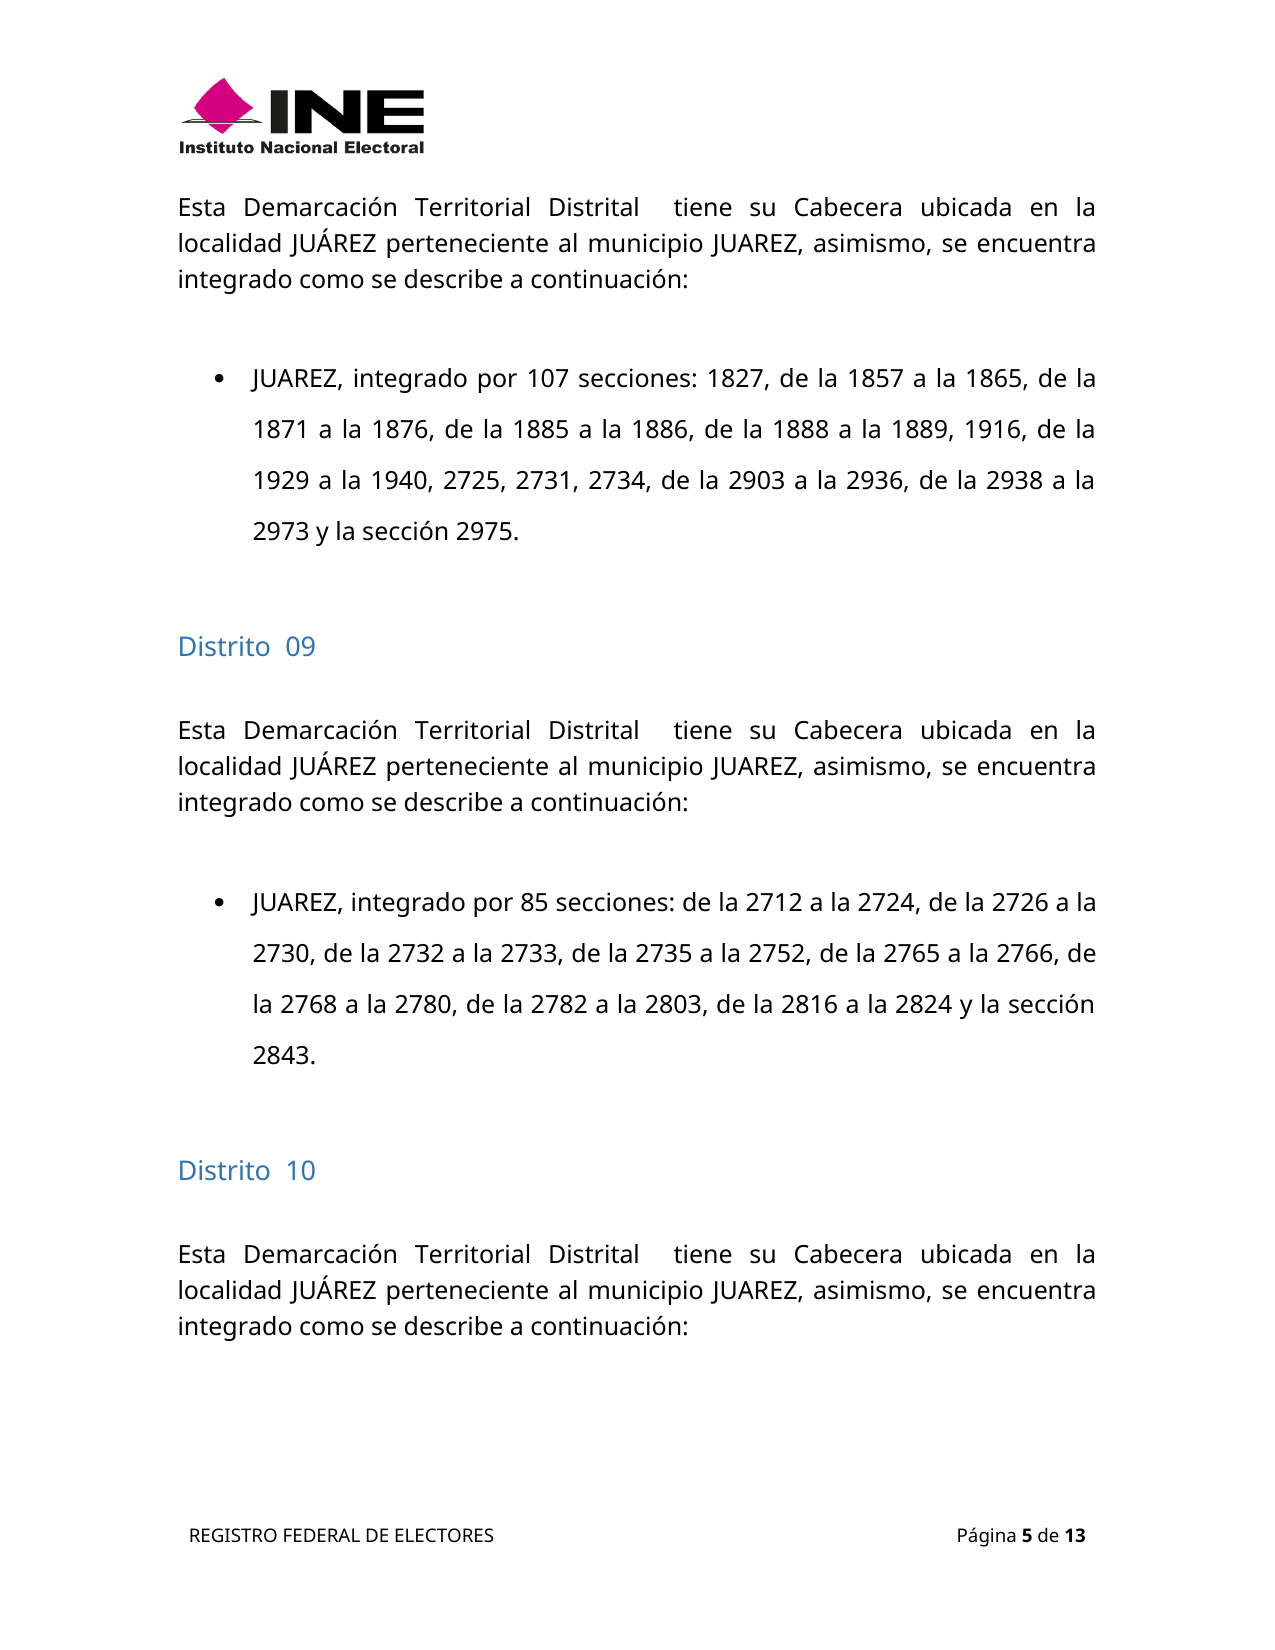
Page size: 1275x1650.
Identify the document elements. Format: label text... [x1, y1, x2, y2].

list JUAREZ, integrado por 85 secciones: de la 2712 a la 2724, de la 2726 a la 2730, de la 2732 a la 2733, de la 2735 a la 2752, de la 2765 a la 2766, de la 2768 a la 2780, de la 2782 a la 2803, de la 2816 a la 2824 y la sección 2843. [215, 884, 1098, 1071]
text Esta Demarcación Territorial Distrital tiene su Cabecera ubicada en la localidad JUÁREZ perteneciente al municipio JUAREZ, asimismo, se encuentra integrado como se describe a continuación: [177, 713, 1098, 819]
subtitle Distrito 09 [177, 628, 1098, 664]
text Esta Demarcación Territorial Distrital tiene su Cabecera ubicada en la localidad JUÁREZ perteneciente al municipio JUAREZ, asimismo, se encuentra integrado como se describe a continuación: [177, 189, 1098, 295]
text Esta Demarcación Territorial Distrital tiene su Cabecera ubicada en la localidad JUÁREZ perteneciente al municipio JUAREZ, asimismo, se encuentra integrado como se describe a continuación: [177, 1237, 1098, 1343]
subtitle Distrito 10 [177, 1151, 1098, 1188]
list JUAREZ, integrado por 107 secciones: 1827, de la 1857 a la 1865, de la 1871 a la 1876, de la 1885 a la 1886, de la 1888 a la 1889, 1916, de la 1929 a la 1940, 2725, 2731, 2734, de la 2903 a la 2936, de la 2938 a la 2973 y la sección 2975. [215, 360, 1098, 548]
picture [177, 73, 426, 162]
